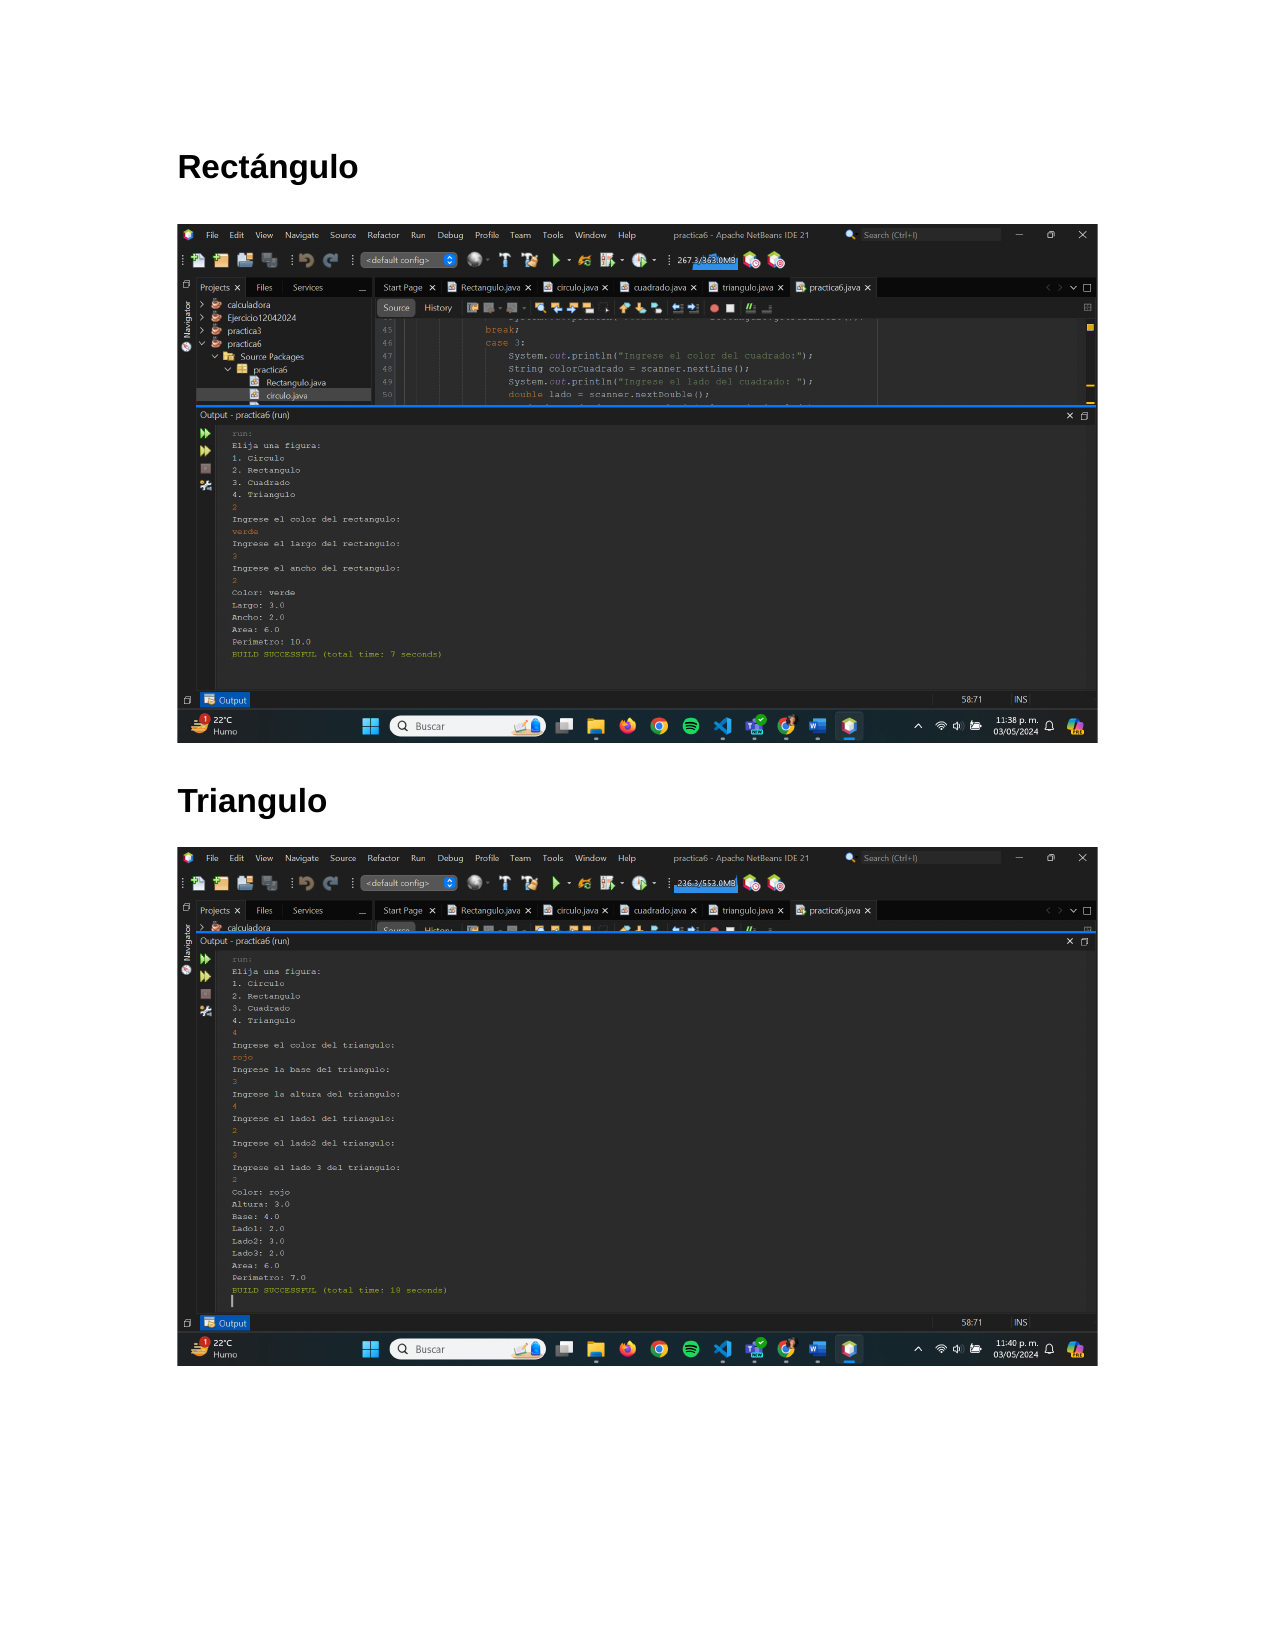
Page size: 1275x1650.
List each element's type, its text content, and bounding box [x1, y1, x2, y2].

picture [177, 224, 1098, 743]
text Rectángulo [177, 148, 1098, 186]
picture [177, 847, 1098, 1366]
text Triangulo [177, 781, 1098, 819]
